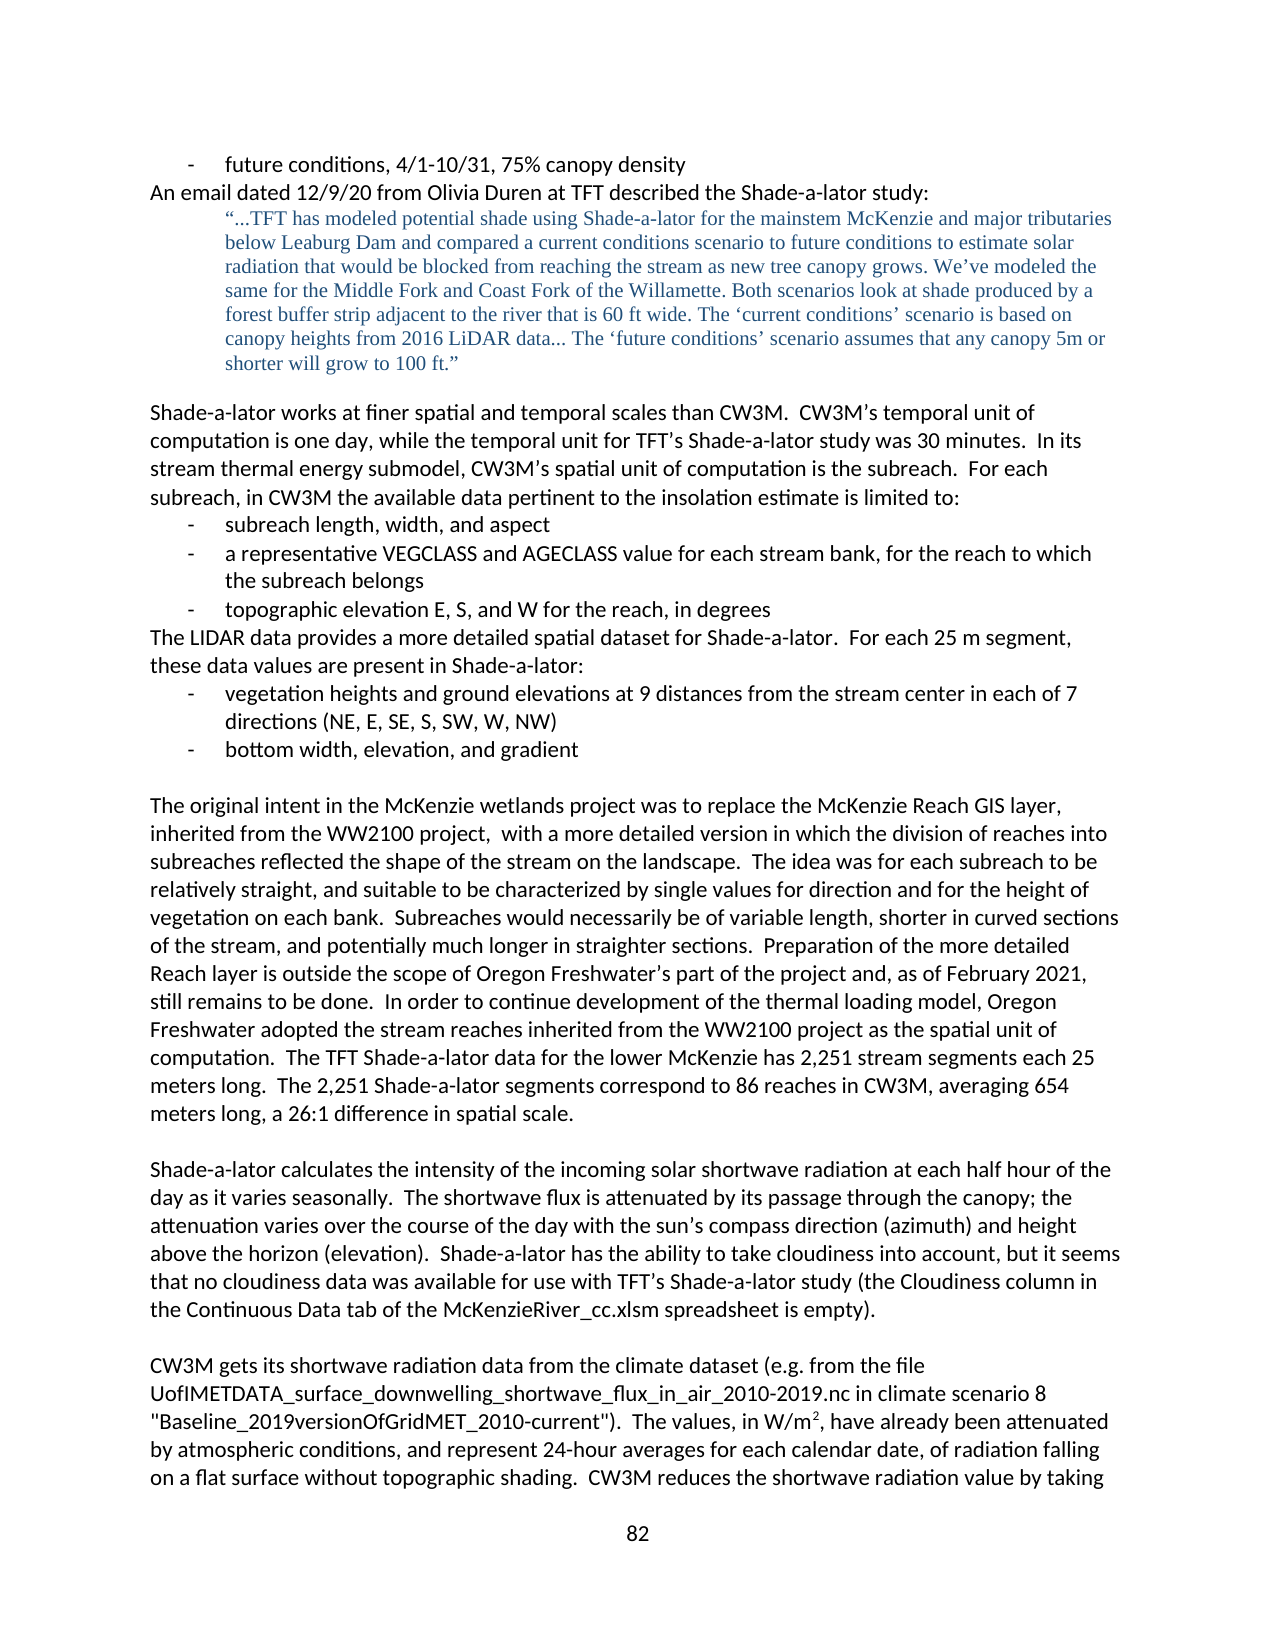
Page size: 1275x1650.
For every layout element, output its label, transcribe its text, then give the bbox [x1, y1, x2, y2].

text Shade-a-lator works at finer spatial and temporal scales than CW3M. CW3M’s temporal unit of computation is one day, while the temporal unit for TFT’s Shade-a-lator study was 30 minutes. In its stream thermal energy submodel, CW3M’s spatial unit of computation is the subreach. For each subreach, in CW3M the available data pertinent to the insolation estimate is limited to: [150, 398, 1125, 511]
list The original intent in the McKenzie wetlands project was to replace the McKenzie Reach GIS layer, inherited from the WW2100 project, with a more detailed version in which the division of reaches into subreaches reflected the shape of the stream on the landscape. The idea was for each subreach to be relatively straight, and suitable to be characterized by single values for direction and for the height of vegetation on each bank. Subreaches would necessarily be of variable length, shorter in curved sections of the stream, and potentially much longer in straighter sections. Preparation of the more detailed Reach layer is outside the scope of Oregon Freshwater’s part of the project and, as of February 2021, still remains to be done. In order to continue development of the thermal loading model, Oregon Freshwater adopted the stream reaches inherited from the WW2100 project as the spatial unit of computation. The TFT Shade-a-lator data for the lower McKenzie has 2,251 stream segments each 25 meters long. The 2,251 Shade-a-lator segments correspond to 86 reaches in CW3M, averaging 654 meters long, a 26:1 difference in spatial scale. [150, 791, 1125, 1127]
text The LIDAR data provides a more detailed spatial dataset for Shade-a-lator. For each 25 m segment, these data values are present in Shade-a-lator: [150, 623, 1125, 679]
list subreach length, width, and aspect [187, 511, 1125, 539]
list topographic elevation E, S, and W for the reach, in degrees [187, 595, 1125, 623]
text Shade-a-lator calculates the intensity of the incoming solar shortwave radiation at each half hour of the day as it varies seasonally. The shortwave flux is attenuated by its passage through the canopy; the attenuation varies over the course of the day with the sun’s compass direction (azimuth) and height above the horizon (elevation). Shade-a-lator has the ability to take cloudiness into account, but it seems that no cloudiness data was available for use with TFT’s Shade-a-lator study (the Cloudiness column in the Continuous Data tab of the McKenzieRiver_cc.xlsm spreadsheet is empty). [150, 1155, 1125, 1323]
list future conditions, 4/1-10/31, 75% canopy density [187, 150, 1125, 178]
text “...TFT has modeled potential shade using Shade-a-lator for the mainstem McKenzie and major tributaries below Leaburg Dam and compared a current conditions scenario to future conditions to estimate solar radiation that would be blocked from reaching the stream as new tree canopy grows. We’ve modeled the same for the Middle Fork and Coast Fork of the Willamette. Both scenarios look at shade produced by a forest buffer strip adjacent to the river that is 60 ft wide. The ‘current conditions’ scenario is based on canopy heights from 2016 LiDAR data... The ‘future conditions’ scenario assumes that any canopy 5m or shorter will grow to 100 ft.” [225, 206, 1125, 374]
text An email dated 12/9/20 from Olivia Duren at TFT described the Shade-a-lator study: [150, 178, 1125, 206]
list vegetation heights and ground elevations at 9 distances from the stream center in each of 7 directions (NE, E, SE, S, SW, W, NW) [187, 679, 1125, 735]
list bottom width, elevation, and gradient [187, 735, 1125, 763]
list a representative VEGCLASS and AGECLASS value for each stream bank, for the reach to which the subreach belongs [187, 539, 1125, 595]
